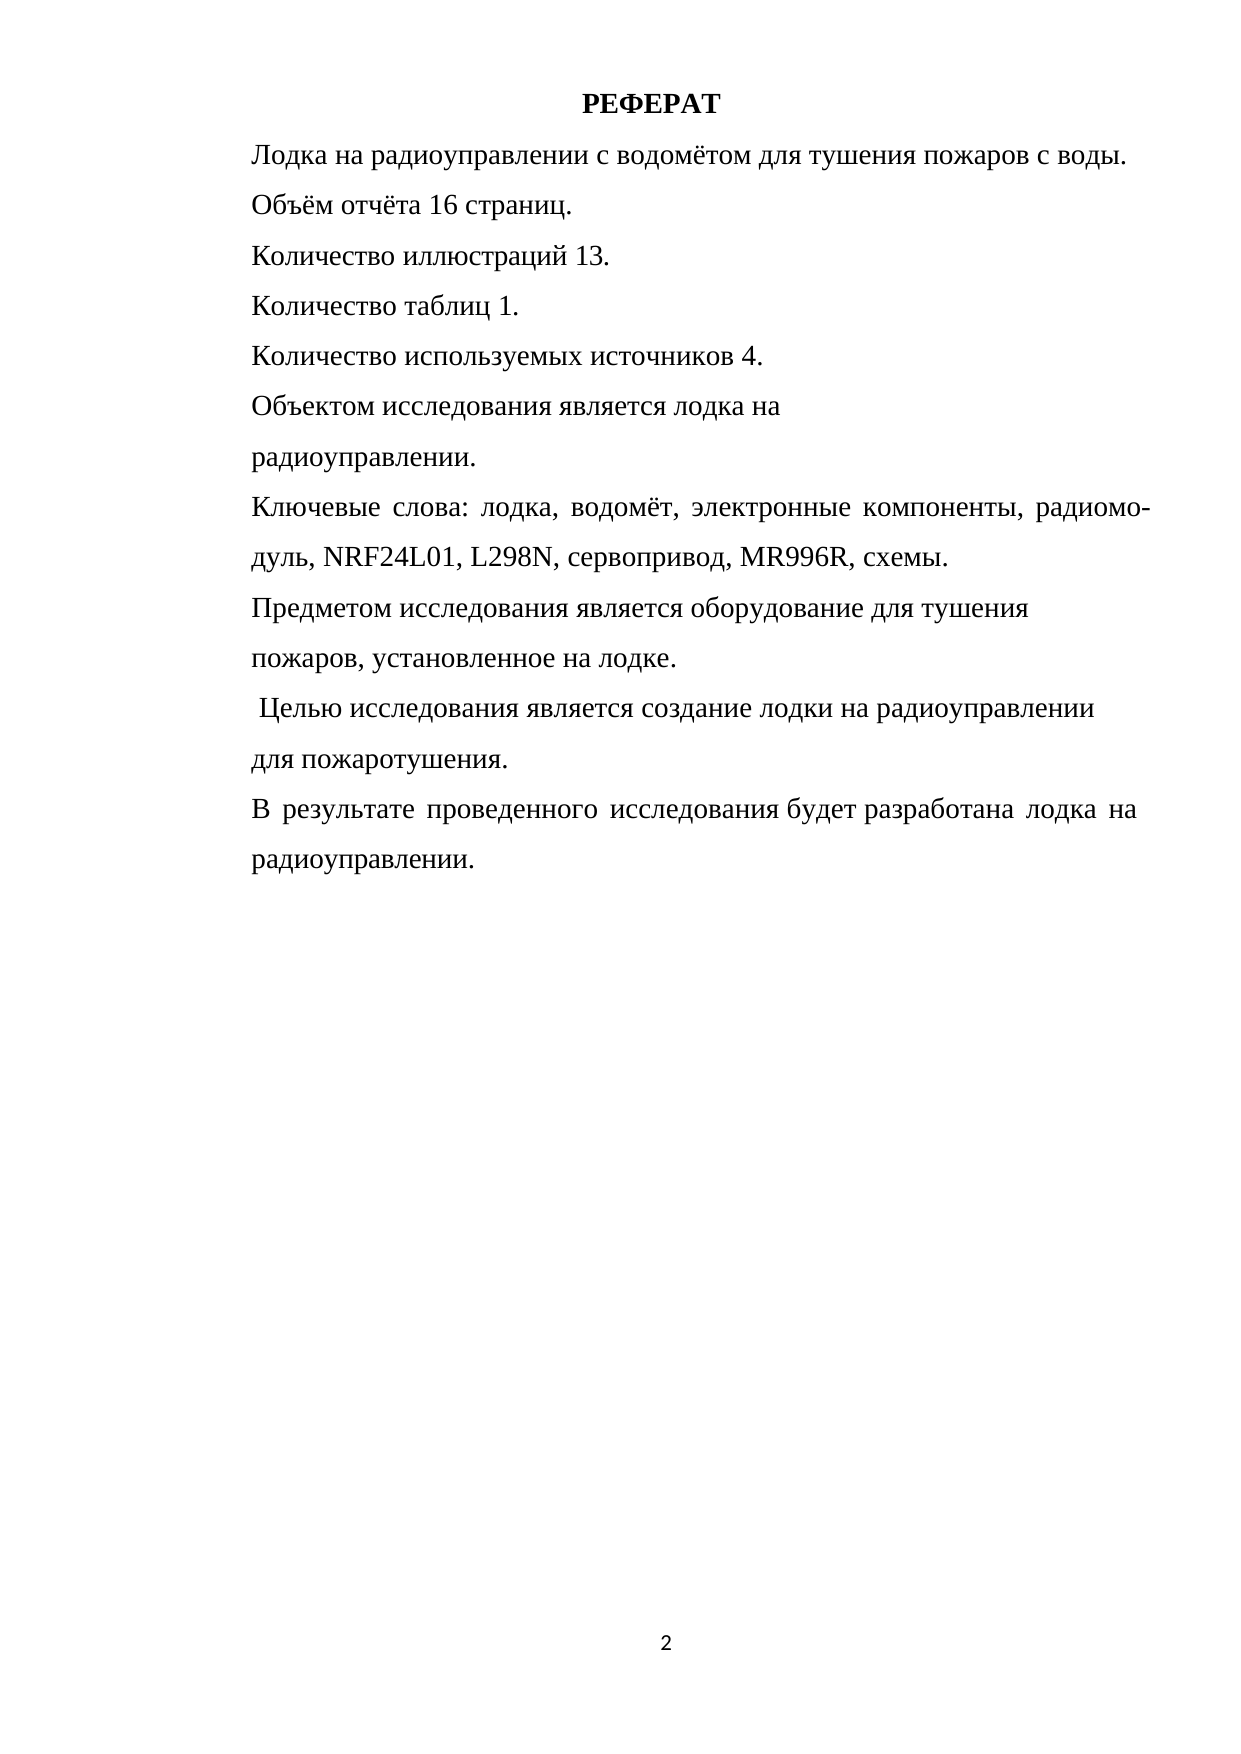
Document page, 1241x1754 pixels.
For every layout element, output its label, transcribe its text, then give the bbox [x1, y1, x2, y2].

text РЕФЕРАТ [125, 87, 1178, 120]
subtitle Предметом исследования является оборудование для тушения пожаров, установленное на лодке. [251, 590, 1112, 674]
subtitle Количество иллюстраций 13. [251, 238, 1178, 271]
subtitle Целью исследования является создание лодки на радиоуправлении для пожаротушения. [251, 690, 1112, 774]
subtitle В результате проведенного исследования будет разработана лодка на радиоуправлении. [251, 791, 1173, 875]
subtitle Количество таблиц 1. [251, 288, 1178, 321]
subtitle Ключевые слова: лодка, водомёт, электронные компоненты, радиомо- дуль, NRF24L01, L298N, сервопривод, MR996R, схемы. [251, 489, 1178, 573]
subtitle Количество используемых источников 4. Объектом исследования является лодка на радиоуправлении. [251, 338, 881, 472]
subtitle Лодка на радиоуправлении c водомётом для тушения пожаров с воды. Объём отчёта 16 страниц. [251, 137, 1173, 221]
